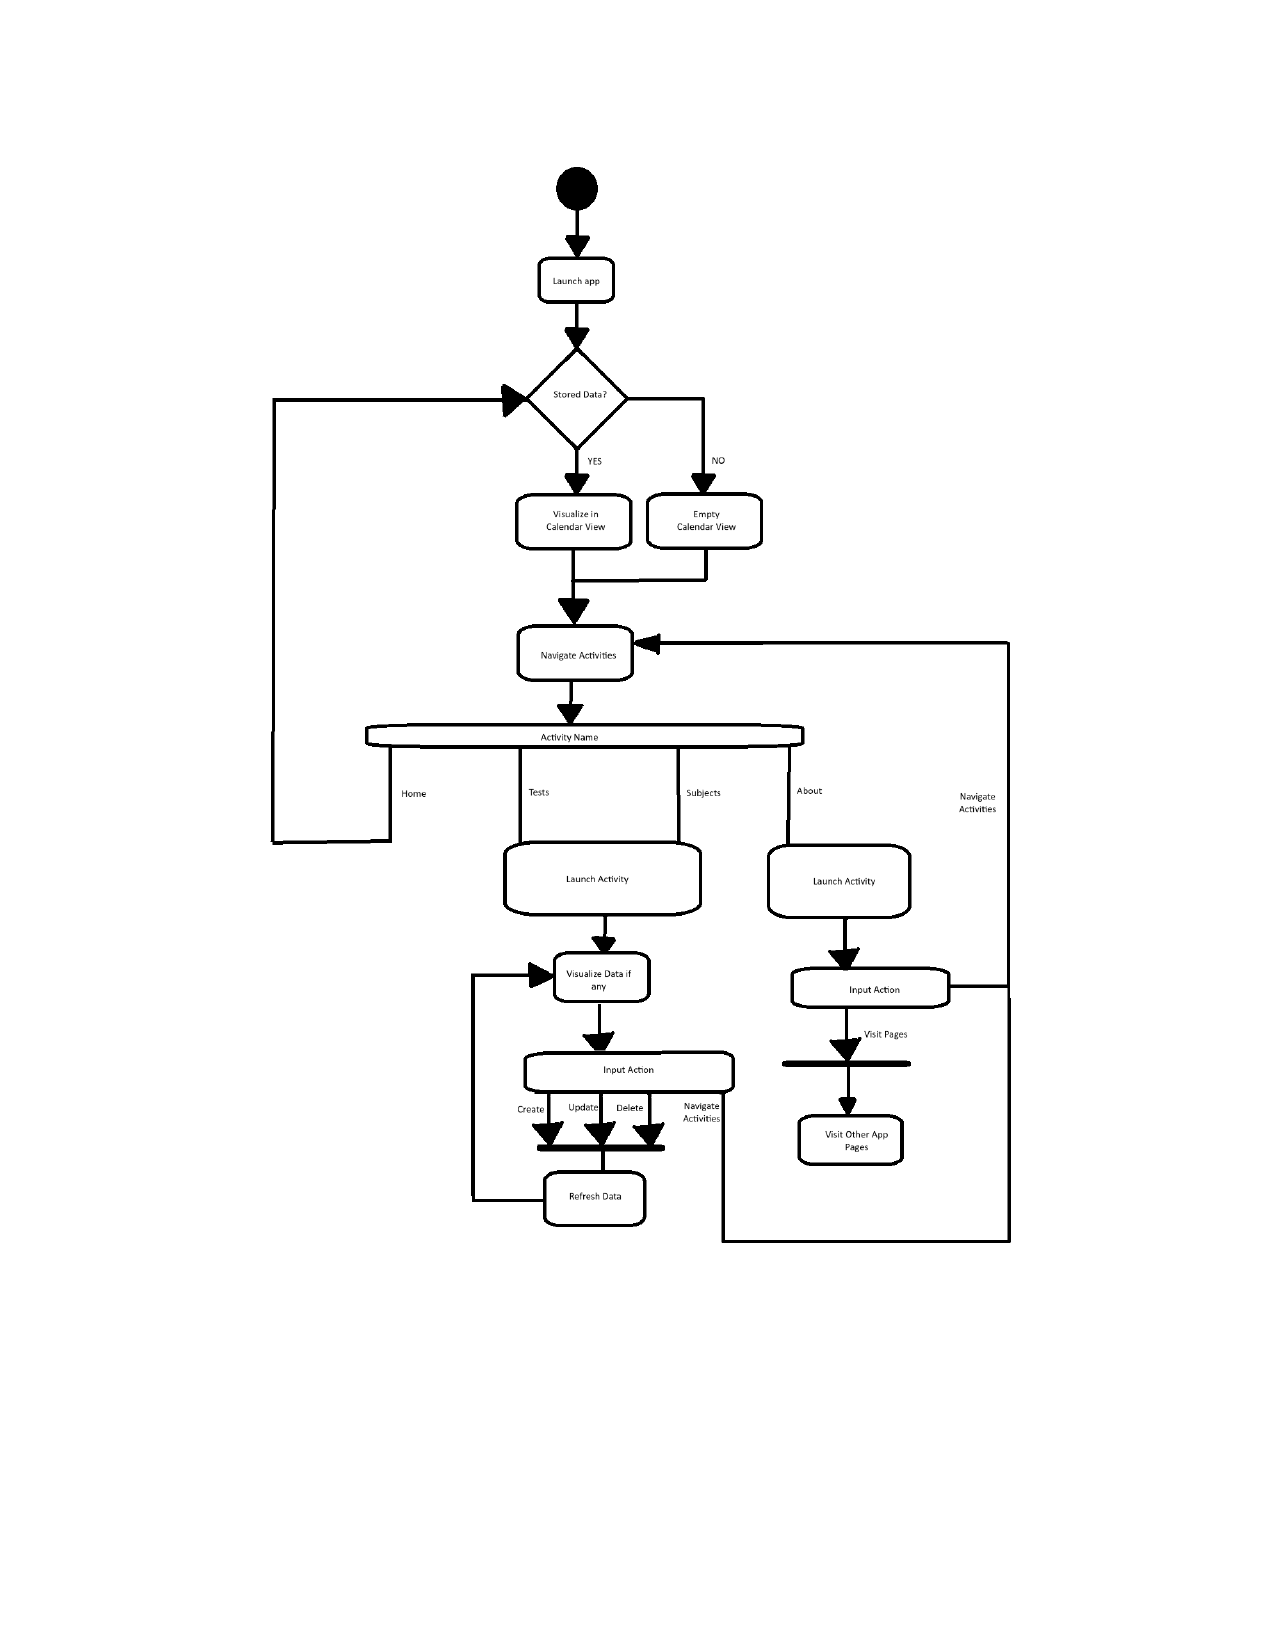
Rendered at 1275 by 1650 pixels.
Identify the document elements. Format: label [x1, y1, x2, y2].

picture [236, 150, 1039, 1350]
